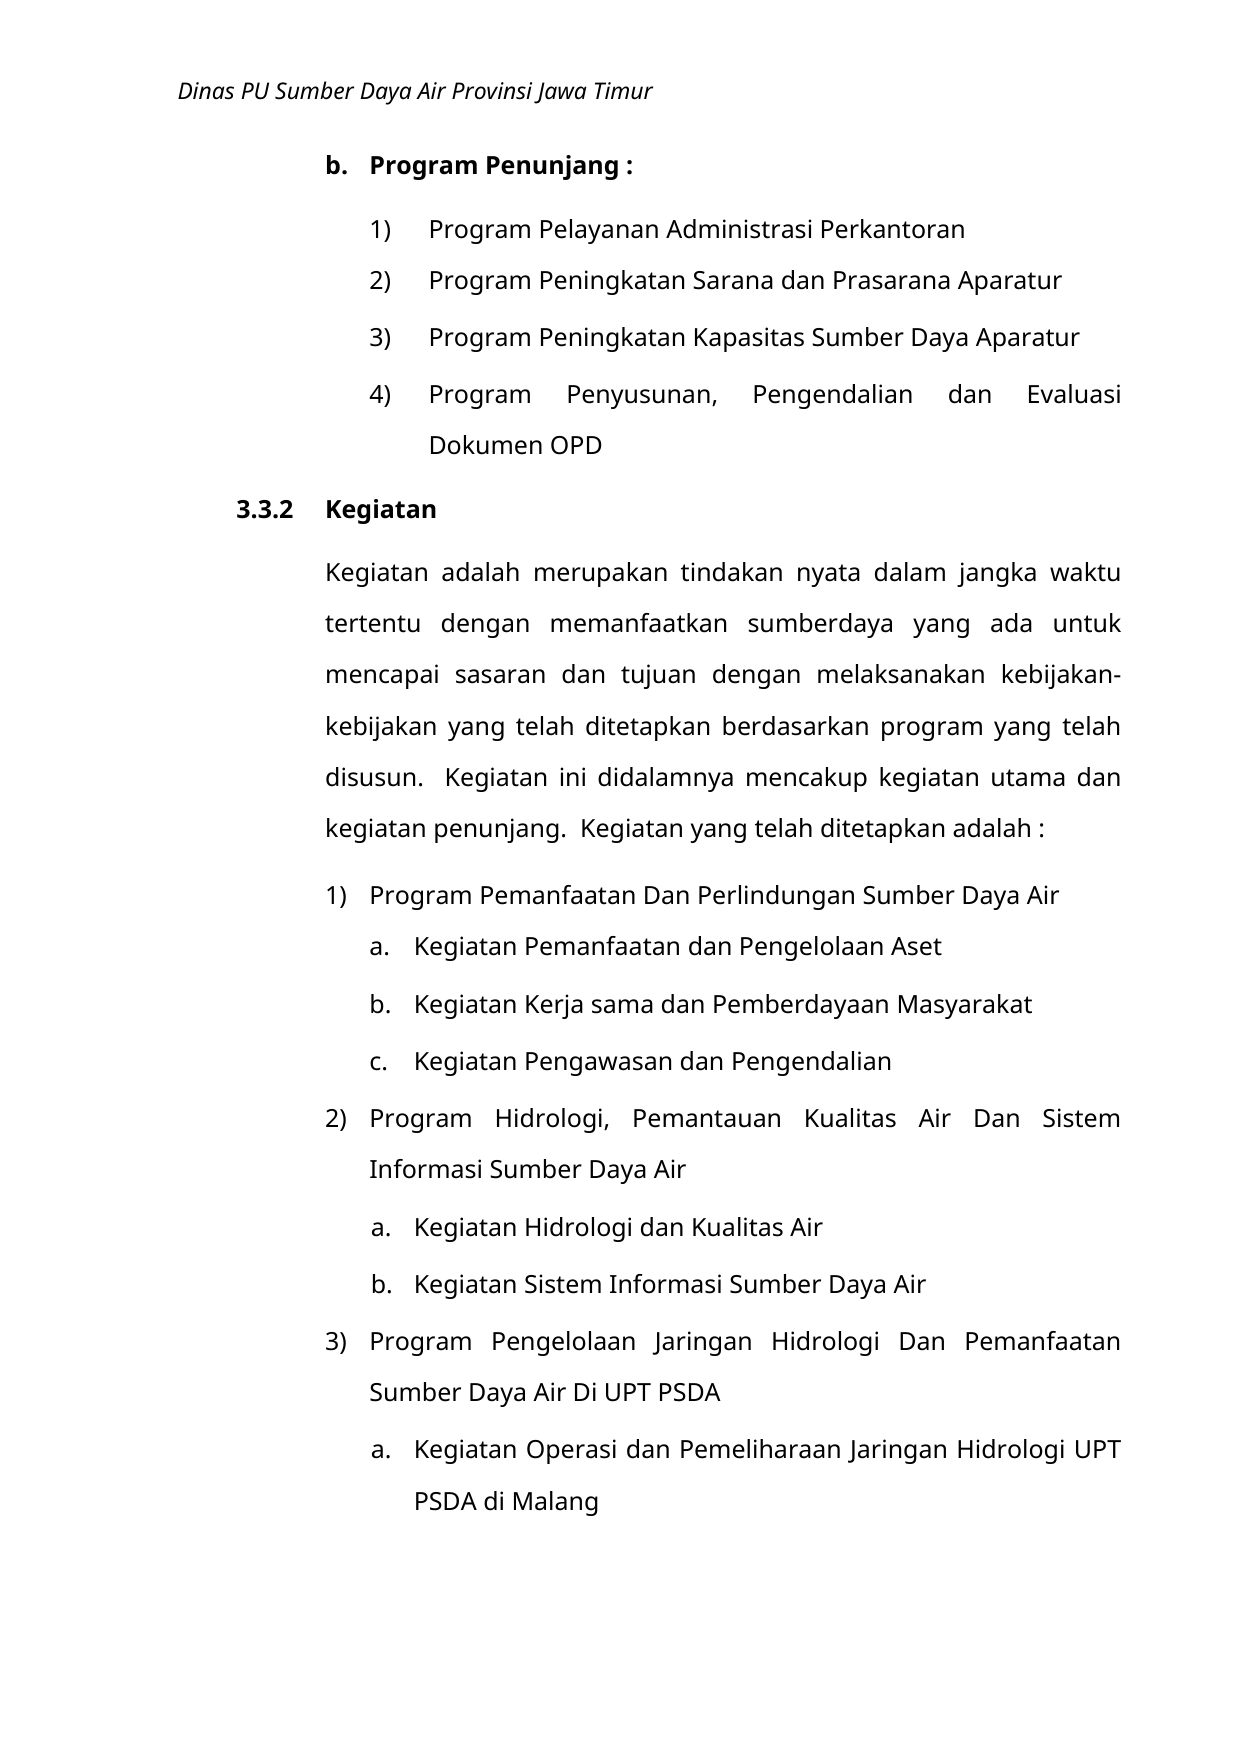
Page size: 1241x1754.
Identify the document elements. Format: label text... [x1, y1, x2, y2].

list Kegiatan Kerja sama dan Pemberdayaan Masyarakat [369, 986, 1122, 1020]
text Kegiatan adalah merupakan tindakan nyata dalam jangka waktu tertentu dengan memanfaatkan sumberdaya yang ada untuk mencapai sasaran dan tujuan dengan melaksanakan kebijakan-kebijakan yang telah ditetapkan berdasarkan program yang telah disusun. Kegiatan ini didalamnya mencakup kegiatan utama dan kegiatan penunjang. Kegiatan yang telah ditetapkan adalah : [325, 555, 1122, 844]
list Program Pengelolaan Jaringan Hidrologi Dan Pemanfaatan Sumber Daya Air Di UPT PSDA [325, 1324, 1122, 1409]
list Program Penunjang : [325, 148, 1122, 182]
list Kegiatan [236, 491, 1122, 526]
list Kegiatan Operasi dan Pemeliharaan Jaringan Hidrologi UPT PSDA di Malang [371, 1432, 1122, 1517]
list Program Pelayanan Administrasi Perkantoran [369, 211, 1122, 245]
list Program Pemanfaatan Dan Perlindungan Sumber Daya Air [325, 878, 1122, 912]
list Kegiatan Sistem Informasi Sumber Daya Air [371, 1266, 1122, 1301]
list Kegiatan Hidrologi dan Kualitas Air [371, 1209, 1122, 1243]
list Program Hidrologi, Pemantauan Kualitas Air Dan Sistem Informasi Sumber Daya Air [325, 1101, 1122, 1186]
list Program Peningkatan Kapasitas Sumber Daya Aparatur [369, 319, 1122, 354]
list Program Penyusunan, Pengendalian dan Evaluasi Dokumen OPD [369, 377, 1122, 462]
list Kegiatan Pemanfaatan dan Pengelolaan Aset [369, 929, 1122, 963]
list Kegiatan Pengawasan dan Pengendalian [369, 1043, 1122, 1078]
list Program Peningkatan Sarana dan Prasarana Aparatur [369, 262, 1122, 296]
